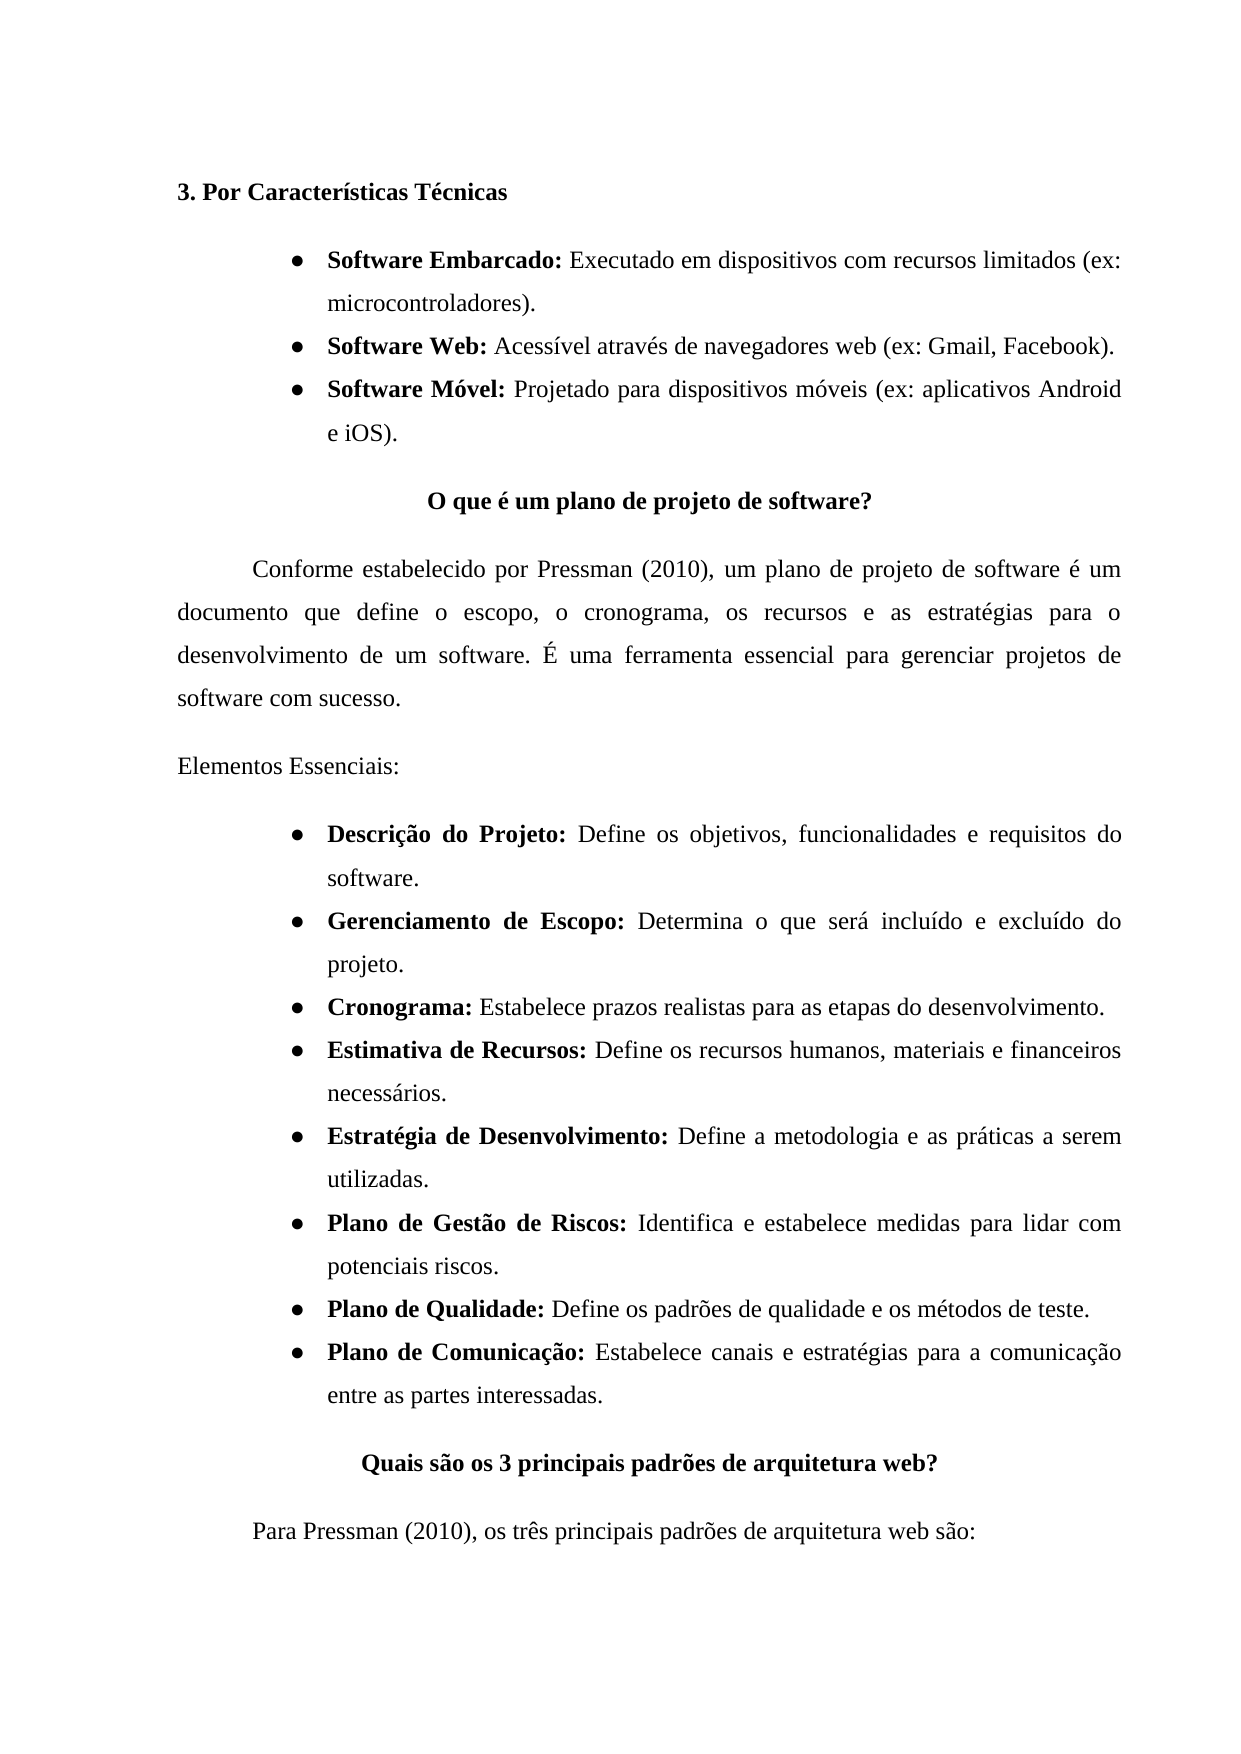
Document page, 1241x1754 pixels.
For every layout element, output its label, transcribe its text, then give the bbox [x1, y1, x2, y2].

list Estratégia de Desenvolvimento: Define a metodologia e as práticas a serem utilizadas. [289, 1121, 1122, 1193]
text 3. Por Características Técnicas [177, 177, 1122, 206]
list Plano de Comunicação: Estabelece canais e estratégias para a comunicação entre as partes interessadas. [289, 1337, 1122, 1409]
list Descrição do Projeto: Define os objetivos, funcionalidades e requisitos do software. [289, 819, 1122, 891]
list Plano de Gestão de Riscos: Identifica e estabelece medidas para lidar com potenciais riscos. [289, 1208, 1122, 1279]
list Software Móvel: Projetado para dispositivos móveis (ex: aplicativos Android e iOS). [289, 374, 1122, 446]
list Cronograma: Estabelece prazos realistas para as etapas do desenvolvimento. [289, 992, 1122, 1021]
list Estimativa de Recursos: Define os recursos humanos, materiais e financeiros necessários. [289, 1035, 1122, 1107]
text Quais são os 3 principais padrões de arquitetura web? [177, 1448, 1122, 1477]
text O que é um plano de projeto de software? [177, 486, 1122, 514]
list Software Embarcado: Executado em dispositivos com recursos limitados (ex: microcontroladores). [289, 245, 1122, 317]
list Plano de Qualidade: Define os padrões de qualidade e os métodos de teste. [289, 1294, 1122, 1323]
list Software Web: Acessível através de navegadores web (ex: Gmail, Facebook). [289, 331, 1122, 360]
text Elementos Essenciais: [177, 751, 1122, 780]
text Conforme estabelecido por Pressman (2010), um plano de projeto de software é um documento que define o escopo, o cronograma, os recursos e as estratégias para o desenvolvimento de um software. É uma ferramenta essencial para gerenciar projetos de software com sucesso. [177, 554, 1122, 712]
list Gerenciamento de Escopo: Determina o que será incluído e excluído do projeto. [289, 906, 1122, 978]
text Para Pressman (2010), os três principais padrões de arquitetura web são: [177, 1516, 1122, 1545]
